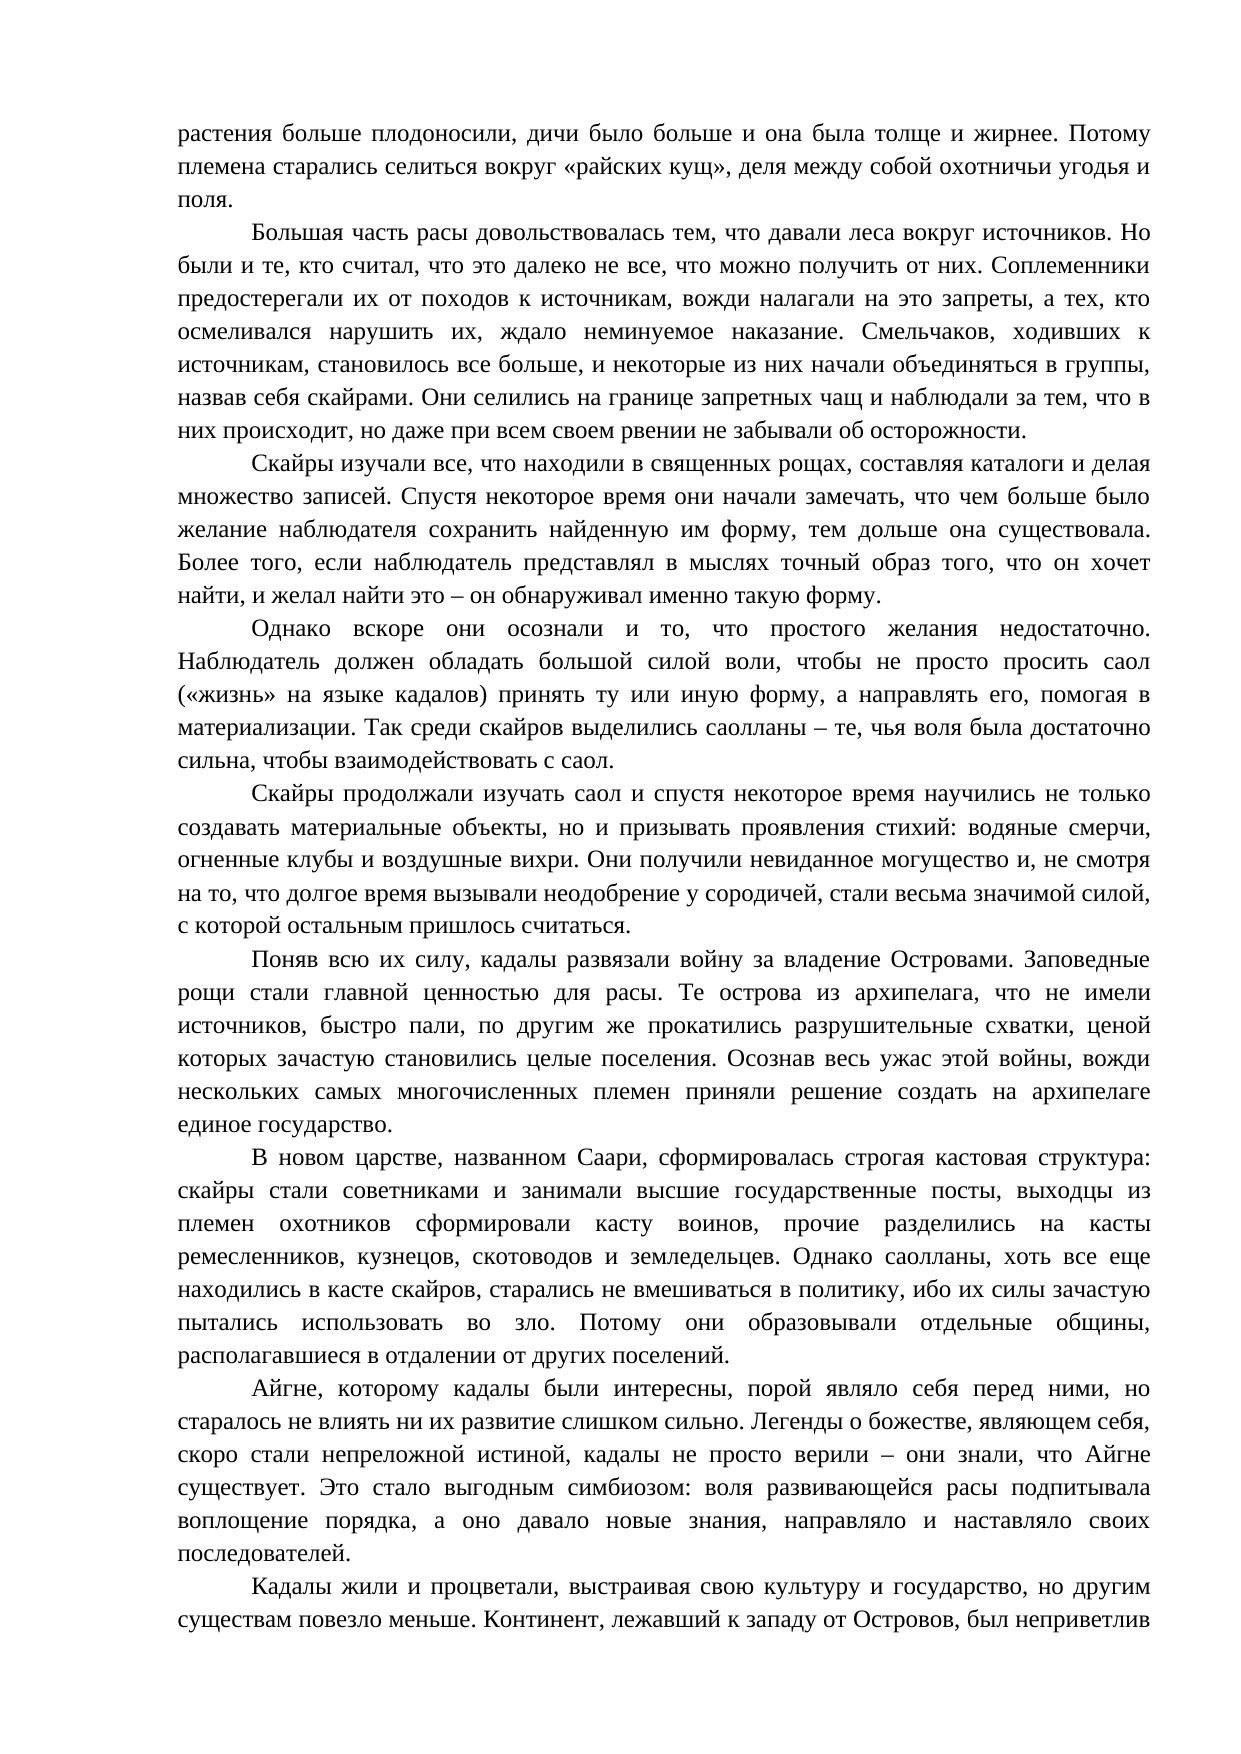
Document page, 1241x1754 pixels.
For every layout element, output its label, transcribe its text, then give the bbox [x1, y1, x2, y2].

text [177, 118, 1152, 213]
text В новом царстве, названном Саари, сформировалась строгая кастовая структура: скайры стали советниками и занимали высшие государственные посты, выходцы из племен охотников сформировали касту воинов, прочие разделились на касты ремесленников, кузнецов, скотоводов и земледельцев. Однако саолланы, хоть все еще находились в касте скайров, старались не вмешиваться в политику, ибо их силы зачастую пытались использовать во зло. Потому они образовывали отдельные общины, располагавшиеся в отдалении от других поселений. [177, 1142, 1152, 1369]
text Большая часть расы довольствовалась тем, что давали леса вокруг источников. Но были и те, кто считал, что это далеко не все, что можно получить от них. Соплеменники предостерегали их от походов к источникам, вожди налагали на это запреты, а тех, кто осмеливался нарушить их, ждало неминуемое наказание. Смельчаков, ходивших к источникам, становилось все больше, и некоторые из них начали объединяться в группы, назвав себя скайрами. Они селились на границе запретных чащ и наблюдали за тем, что в них происходит, но даже при всем своем рвении не забывали об осторожности. [177, 217, 1152, 444]
text Скайры изучали все, что находили в священных рощах, составляя каталоги и делая множество записей. Спустя некоторое время они начали замечать, что чем больше было желание наблюдателя сохранить найденную им форму, тем дольше она существовала. Более того, если наблюдатель представлял в мыслях точный образ того, что он хочет найти, и желал найти это – он обнаруживал именно такую форму. [177, 448, 1152, 609]
text Айгне, которому кадалы были интересны, порой являло себя перед ними, но старалось не влиять ни их развитие слишком сильно. Легенды о божестве, являющем себя, скоро стали непреложной истиной, кадалы не просто верили – они знали, что Айгне существует. Это стало выгодным симбиозом: воля развивающейся расы подпитывала воплощение порядка, а оно давало новые знания, направляло и наставляло своих последователей. [177, 1373, 1152, 1567]
text Поняв всю их силу, кадалы развязали войну за владение Островами. Заповедные рощи стали главной ценностью для расы. Те острова из архипелага, что не имели источников, быстро пали, по другим же прокатились разрушительные схватки, ценой которых зачастую становились целые поселения. Осознав весь ужас этой войны, вожди нескольких самых многочисленных племен приняли решение создать на архипелаге единое государство. [177, 944, 1152, 1137]
text Скайры продолжали изучать саол и спустя некоторое время научились не только создавать материальные объекты, но и призывать проявления стихий: водяные смерчи, огненные клубы и воздушные вихри. Они получили невиданное могущество и, не смотря на то, что долгое время вызывали неодобрение у сородичей, стали весьма значимой силой, с которой остальным пришлось считаться. [177, 778, 1152, 939]
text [177, 1571, 1152, 1633]
text Однако вскоре они осознали и то, что простого желания недостаточно. Наблюдатель должен обладать большой силой воли, чтобы не просто просить саол («жизнь» на языке кадалов) принять ту или иную форму, а направлять его, помогая в материализации. Так среди скайров выделились саолланы – те, чья воля была достаточно сильна, чтобы взаимодействовать с саол. [177, 613, 1152, 774]
